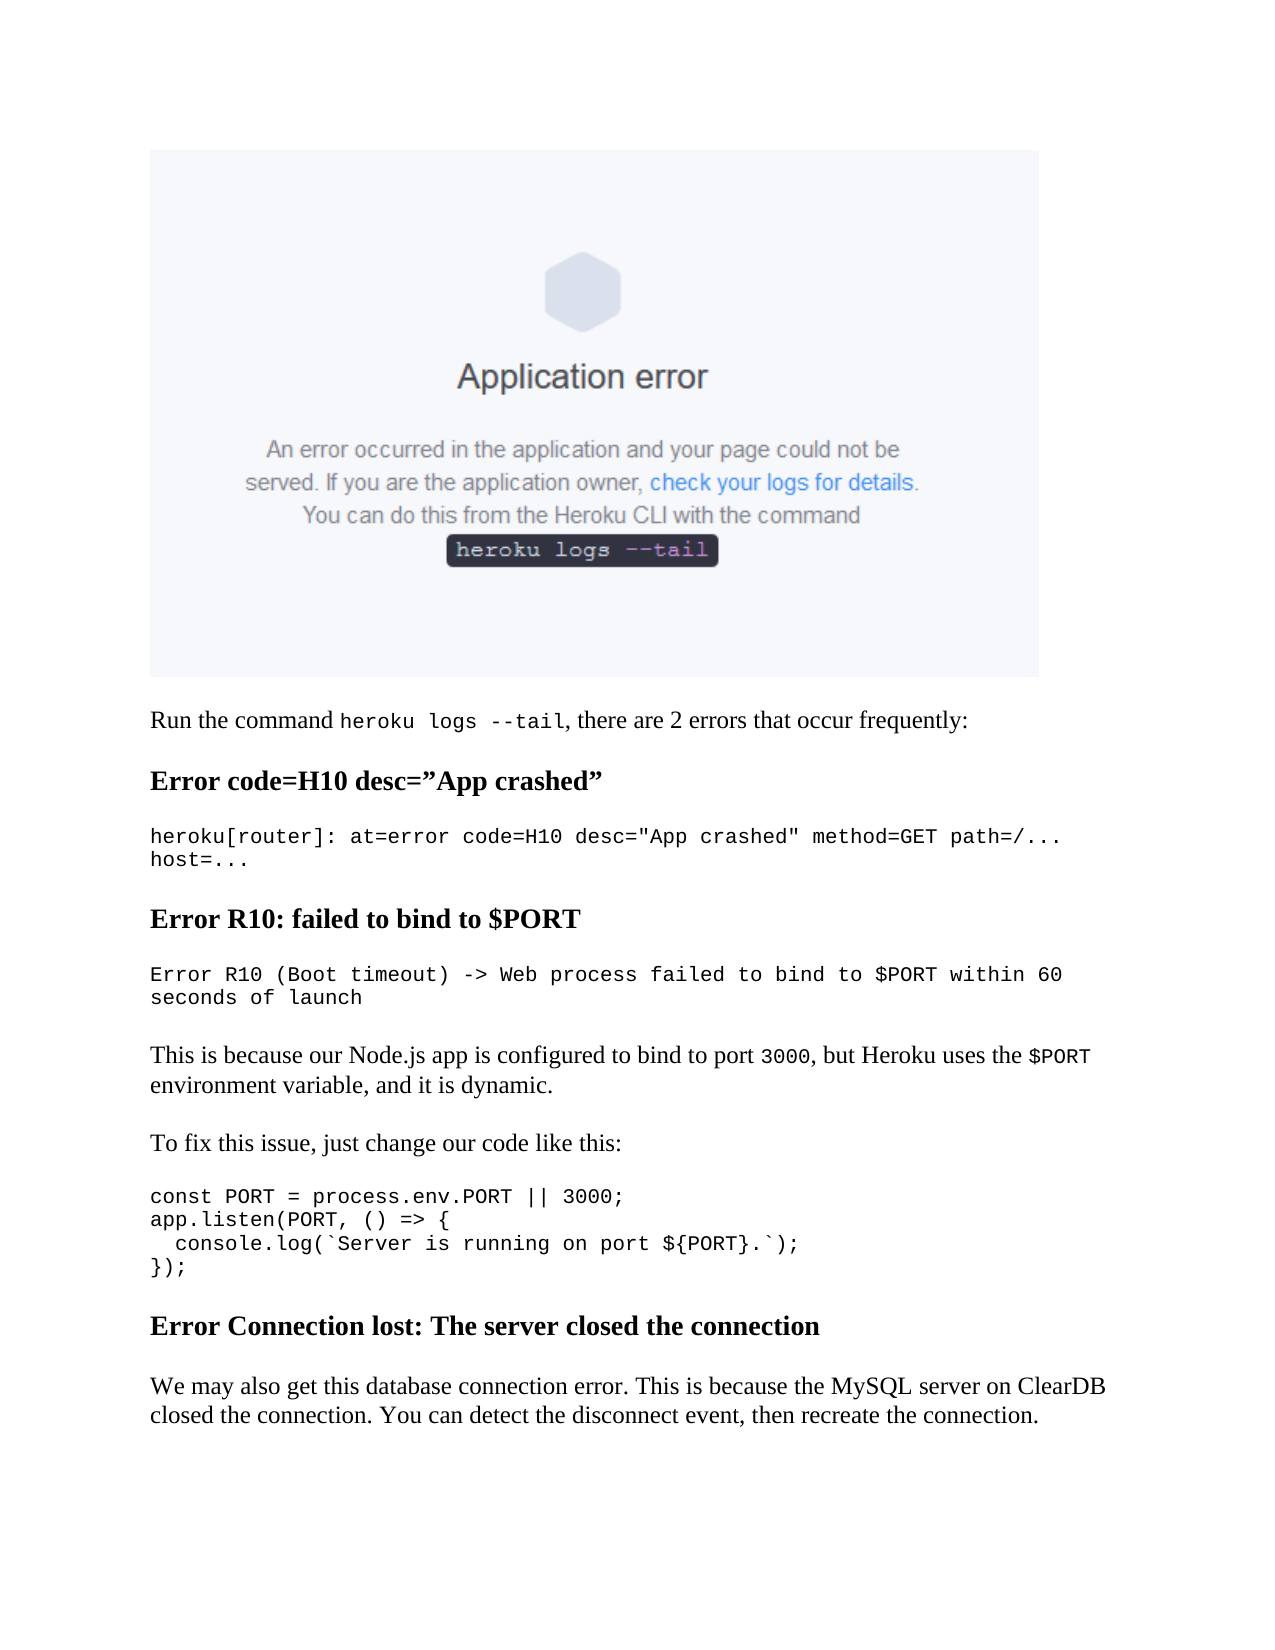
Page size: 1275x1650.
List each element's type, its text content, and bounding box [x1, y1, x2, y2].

text Error R10: failed to bind to $PORT [150, 902, 1125, 934]
text Error Connection lost: The server closed the connection [150, 1309, 1125, 1342]
text Error R10 (Boot timeout) -> Web process failed to bind to $PORT within 60 seconds of launch [150, 964, 1125, 1011]
text We may also get this database connection error. This is because the MySQL server on ClearDB closed the connection. You can detect the disconnect event, then recreate the connection. [150, 1371, 1125, 1428]
text heroku[router]: at=error code=H10 desc="App crashed" method=GET path=/... host=... [150, 826, 1125, 873]
text Run the command heroku logs --tail, there are 2 errors that occur frequently: [150, 705, 1125, 735]
text To fix this issue, just change our code like this: [150, 1128, 1125, 1156]
text const PORT = process.env.PORT || 3000; [150, 1186, 1125, 1209]
picture [150, 150, 1039, 677]
text }); [150, 1257, 1125, 1280]
text Error code=H10 desc=”App crashed” [150, 764, 1125, 797]
text This is because our Node.js app is configured to bind to port 3000, but Heroku uses the $PORT environment variable, and it is dynamic. [150, 1040, 1125, 1098]
text console.log(`Server is running on port ${PORT}.`); [150, 1233, 1125, 1257]
text app.listen(PORT, () => { [150, 1209, 1125, 1233]
